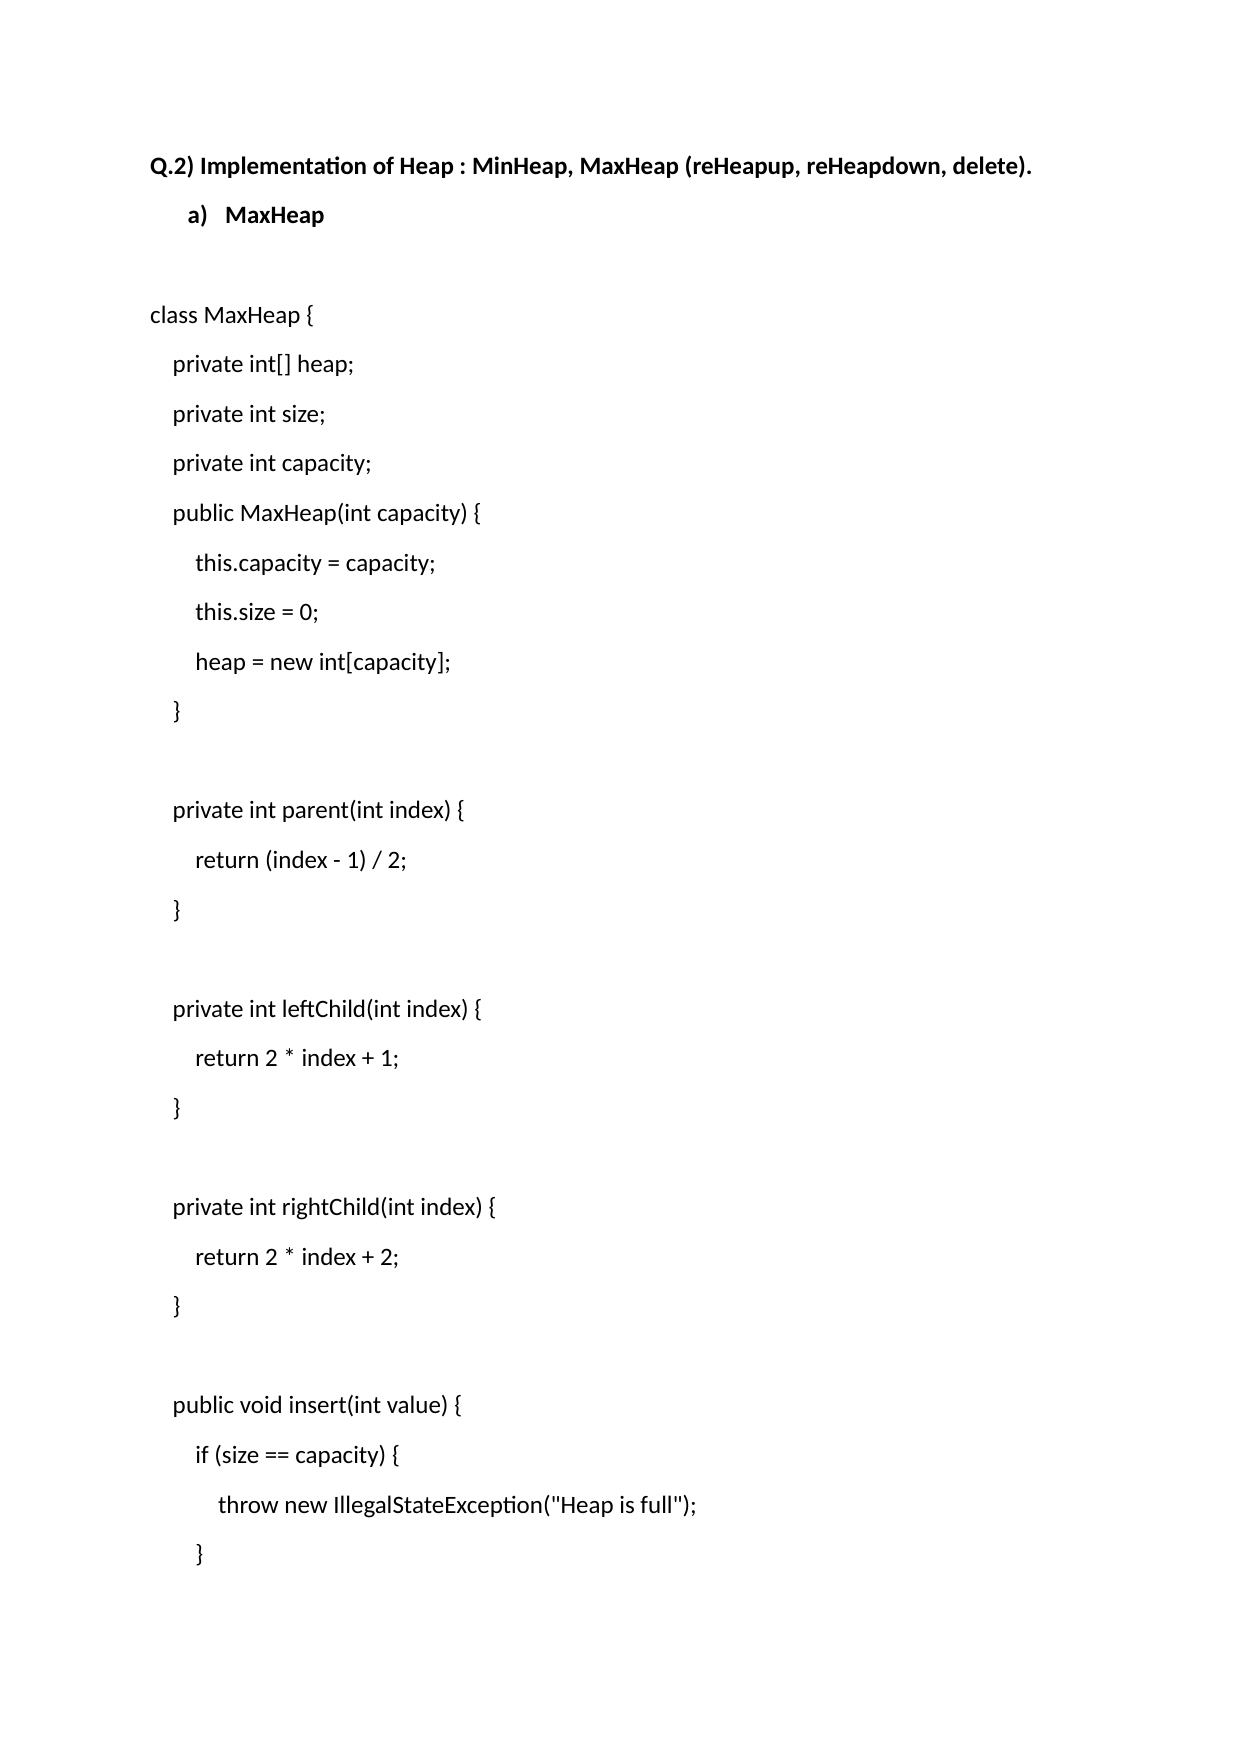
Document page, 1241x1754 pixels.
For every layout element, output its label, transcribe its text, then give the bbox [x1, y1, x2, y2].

text } [150, 894, 1090, 924]
text private int leftChild(int index) { [150, 993, 1090, 1023]
text private int capacity; [150, 447, 1090, 478]
text private int[] heap; [150, 348, 1090, 379]
text public void insert(int value) { [150, 1389, 1090, 1420]
list MaxHeap [187, 199, 1090, 230]
text private int parent(int index) { [150, 794, 1090, 825]
text return 2 * index + 1; [150, 1042, 1090, 1073]
text return 2 * index + 2; [150, 1241, 1090, 1271]
text public MaxHeap(int capacity) { [150, 497, 1090, 528]
text Q.2) Implementation of Heap : MinHeap, MaxHeap (reHeapup, reHeapdown, delete). [150, 150, 1090, 181]
text this.size = 0; [150, 596, 1090, 627]
text } [150, 1092, 1090, 1123]
text } [150, 1538, 1090, 1569]
text class MaxHeap { [150, 299, 1090, 329]
text if (size == capacity) { [150, 1439, 1090, 1470]
text private int size; [150, 398, 1090, 428]
text } [150, 1290, 1090, 1321]
text throw new IllegalStateException("Heap is full"); [150, 1489, 1090, 1519]
text private int rightChild(int index) { [150, 1191, 1090, 1222]
text } [150, 695, 1090, 726]
text heap = new int[capacity]; [150, 646, 1090, 676]
text return (index - 1) / 2; [150, 844, 1090, 875]
text this.capacity = capacity; [150, 547, 1090, 577]
